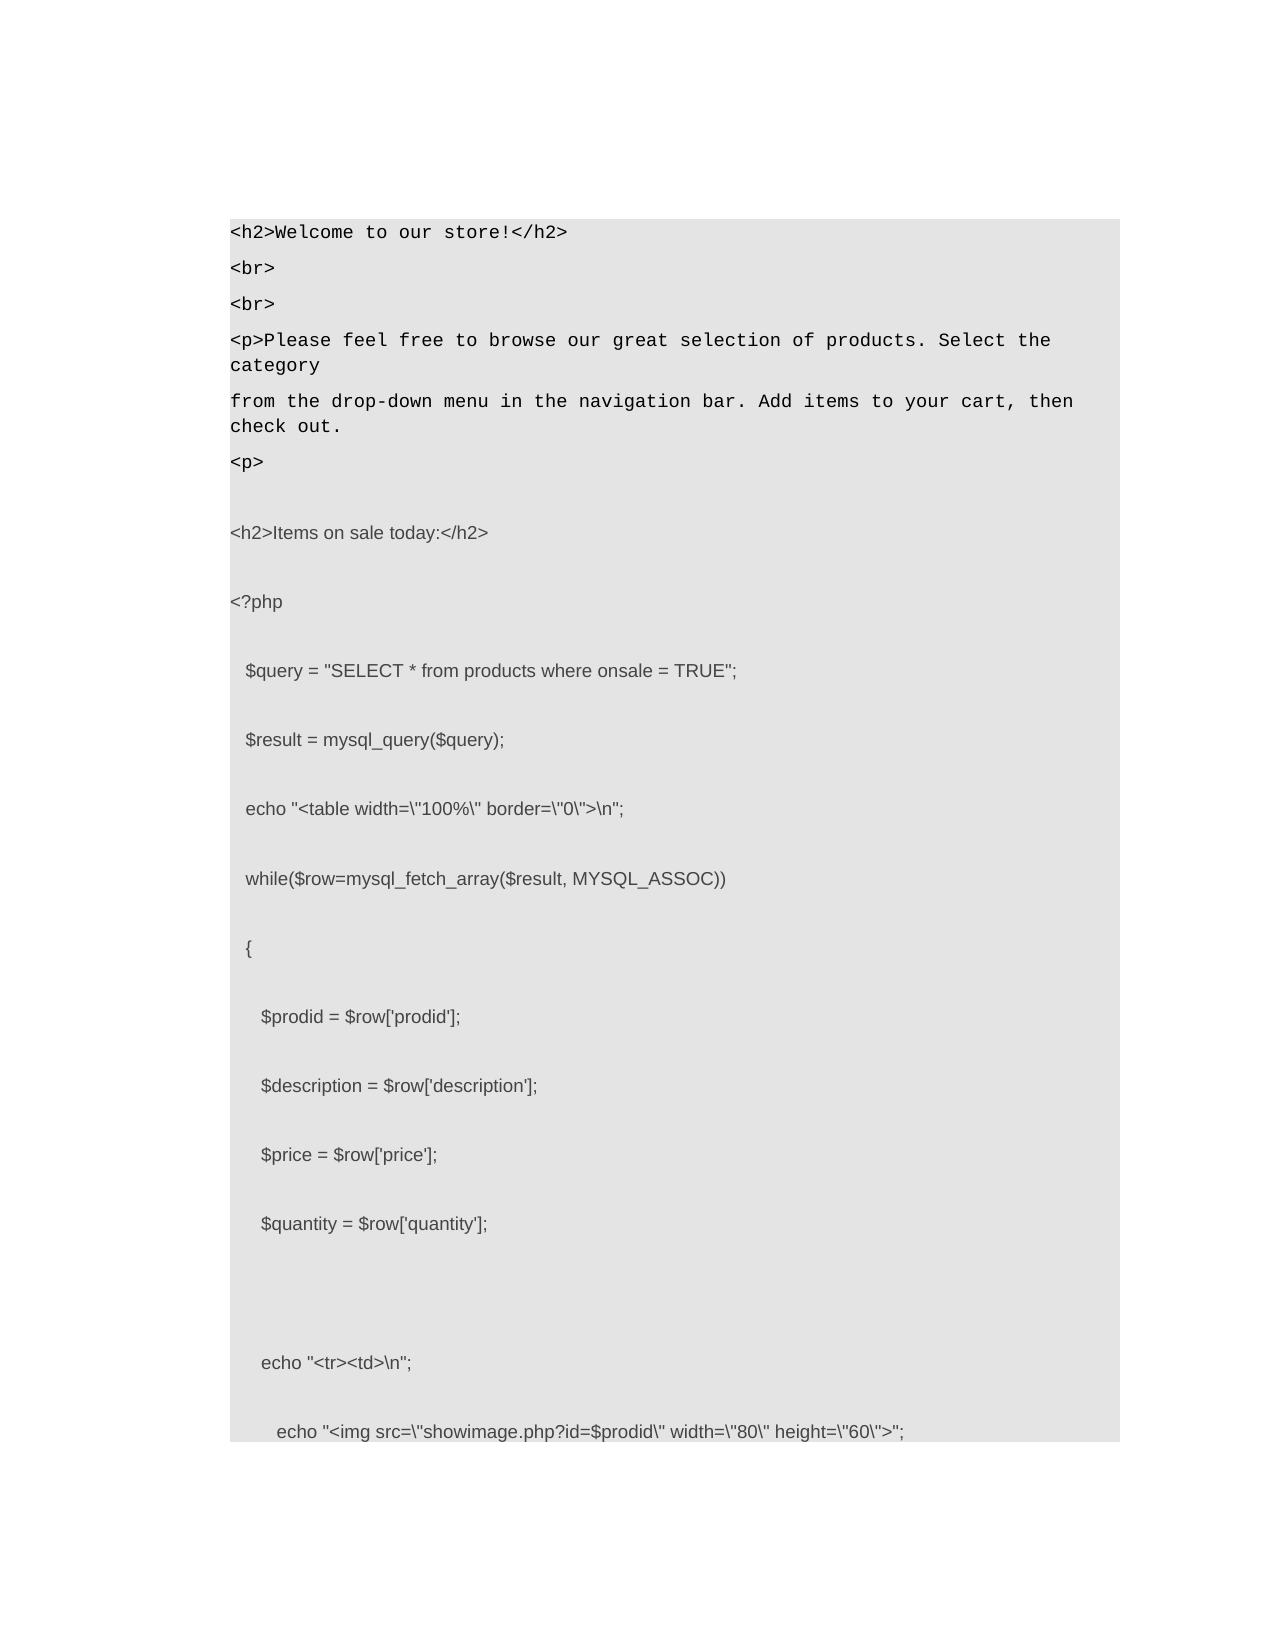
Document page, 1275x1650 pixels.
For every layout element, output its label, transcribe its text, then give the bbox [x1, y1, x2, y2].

text <h2>Items on sale today:</h2> [230, 503, 1120, 543]
text <?php [230, 572, 1120, 612]
text echo "<img src=\"showimage.php?id=$prodid\" width=\"80\" height=\"60\">"; [230, 1402, 1120, 1442]
text echo "<table width=\"100%\" border=\"0\">\n"; [230, 780, 1120, 820]
text echo "<tr><td>\n"; [230, 1333, 1120, 1373]
text <br> [230, 291, 1120, 316]
text from the drop-down menu in the navigation bar. Add items to your cart, then check out. [230, 388, 1120, 438]
text <p>Please feel free to browse our great selection of products. Select the category [230, 327, 1120, 377]
text <br> [230, 255, 1120, 280]
text { [230, 918, 1120, 958]
text $price = $row['price']; [230, 1126, 1120, 1166]
text <p> [230, 449, 1120, 474]
text $description = $row['description']; [230, 1056, 1120, 1096]
text $prodid = $row['prodid']; [230, 987, 1120, 1027]
text $result = mysql_query($query); [230, 711, 1120, 751]
text $quantity = $row['quantity']; [230, 1195, 1120, 1235]
text <h2>Welcome to our store!</h2> [230, 219, 1120, 244]
text $query = "SELECT * from products where onsale = TRUE"; [230, 641, 1120, 681]
text while($row=mysql_fetch_array($result, MYSQL_ASSOC)) [230, 849, 1120, 889]
